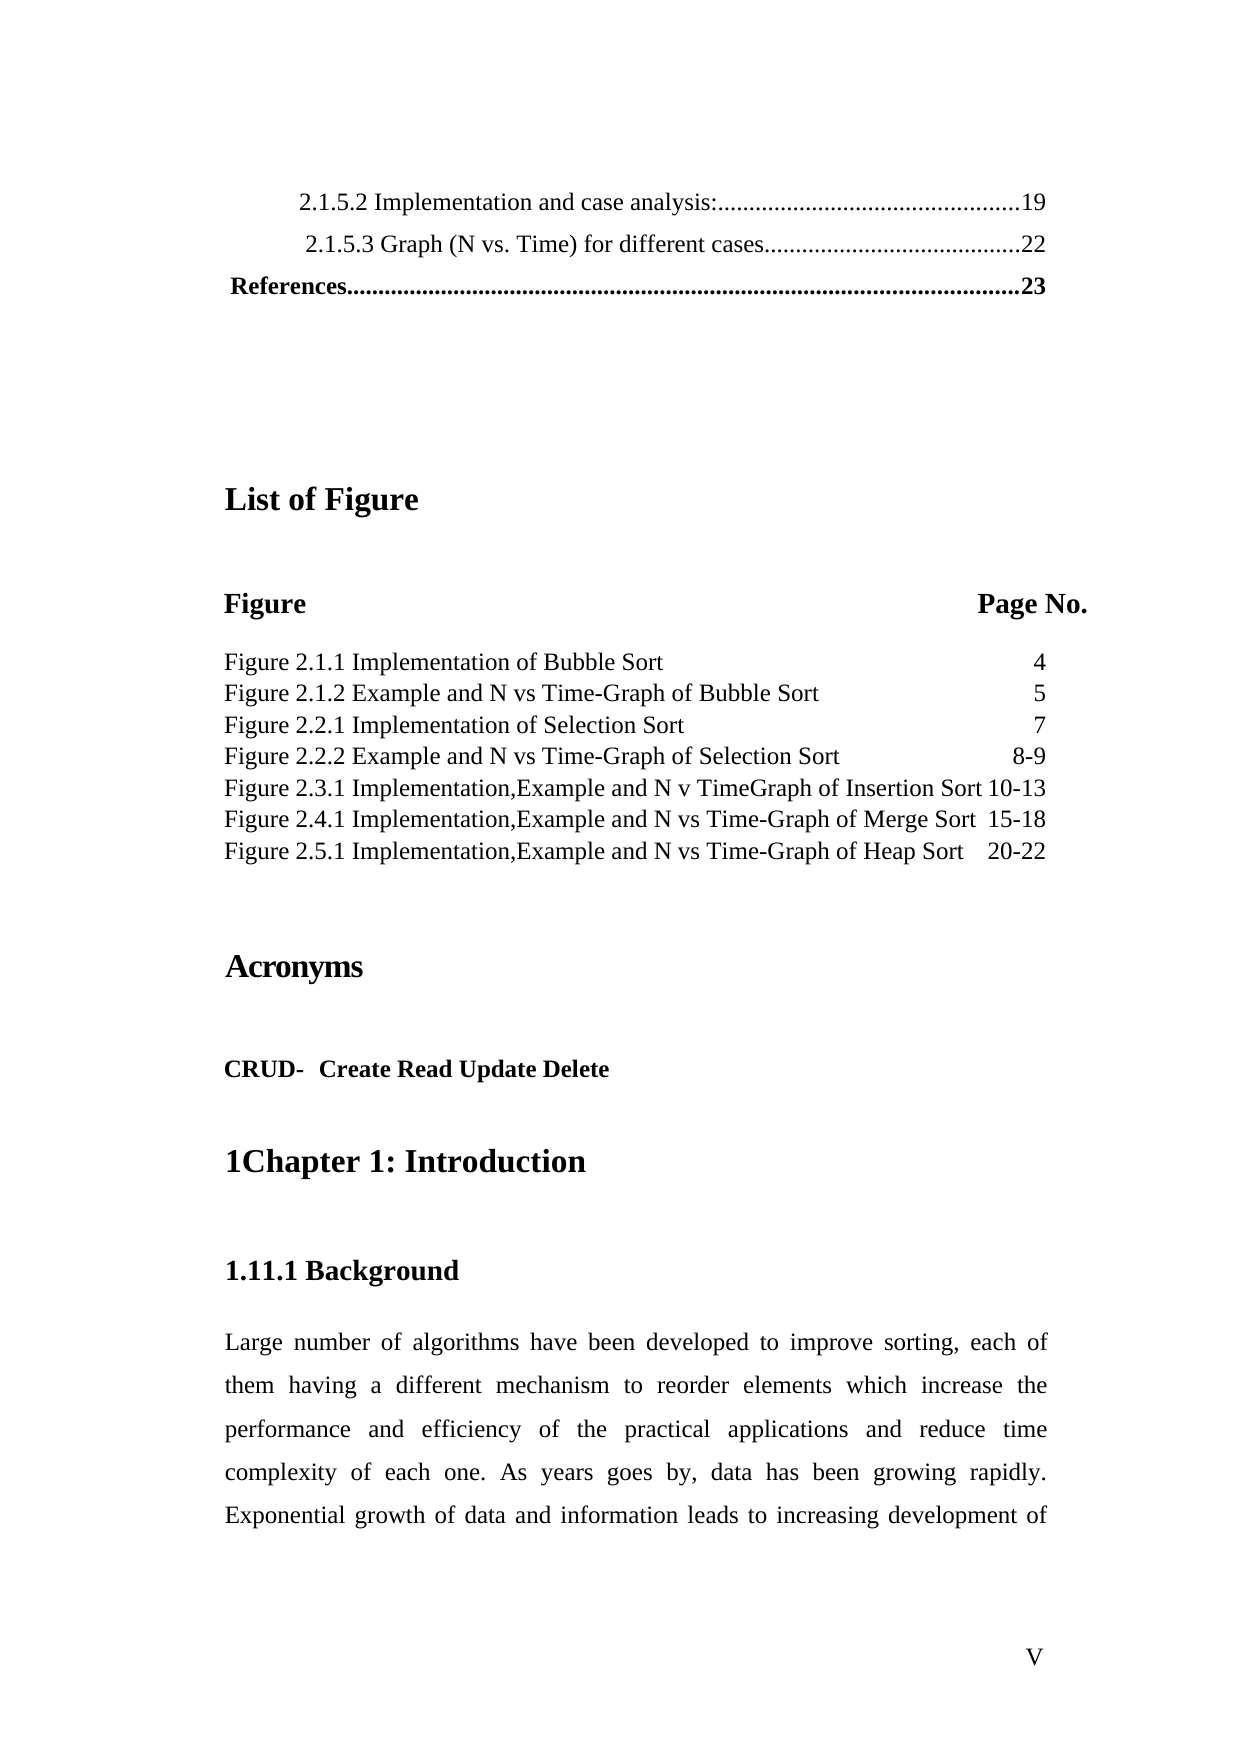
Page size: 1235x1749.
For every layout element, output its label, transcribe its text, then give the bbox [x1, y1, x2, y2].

text Figure 2.3.1 Implementation,Example and N v TimeGraph of Insertion Sort 10-13 [224, 773, 1047, 802]
subtitle 1.1 Background [225, 1253, 1047, 1286]
text Figure 2.5.1 Implementation,Example and N vs Time-Graph of Heap Sort 20-22 [224, 836, 1047, 865]
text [224, 1327, 1048, 1529]
text Figure 2.1.1 Implementation of Bubble Sort 4 [224, 647, 1047, 676]
text List of Figure [224, 479, 1047, 517]
subtitle Chapter 1: Introduction [225, 1141, 1047, 1179]
text CRUD- Create Read Update Delete [223, 1054, 1047, 1083]
text Figure 2.2.1 Implementation of Selection Sort 7 [224, 710, 1047, 739]
text Figure 2.2.2 Example and N vs Time-Graph of Selection Sort 8-9 [224, 741, 1047, 770]
text Figure 2.4.1 Implementation,Example and N vs Time-Graph of Merge Sort 15-18 [224, 804, 1047, 833]
text Figure 2.1.2 Example and N vs Time-Graph of Bubble Sort 5 [224, 678, 1047, 707]
title Acronyms [225, 946, 1044, 985]
text Figure Page No. [223, 587, 1047, 620]
